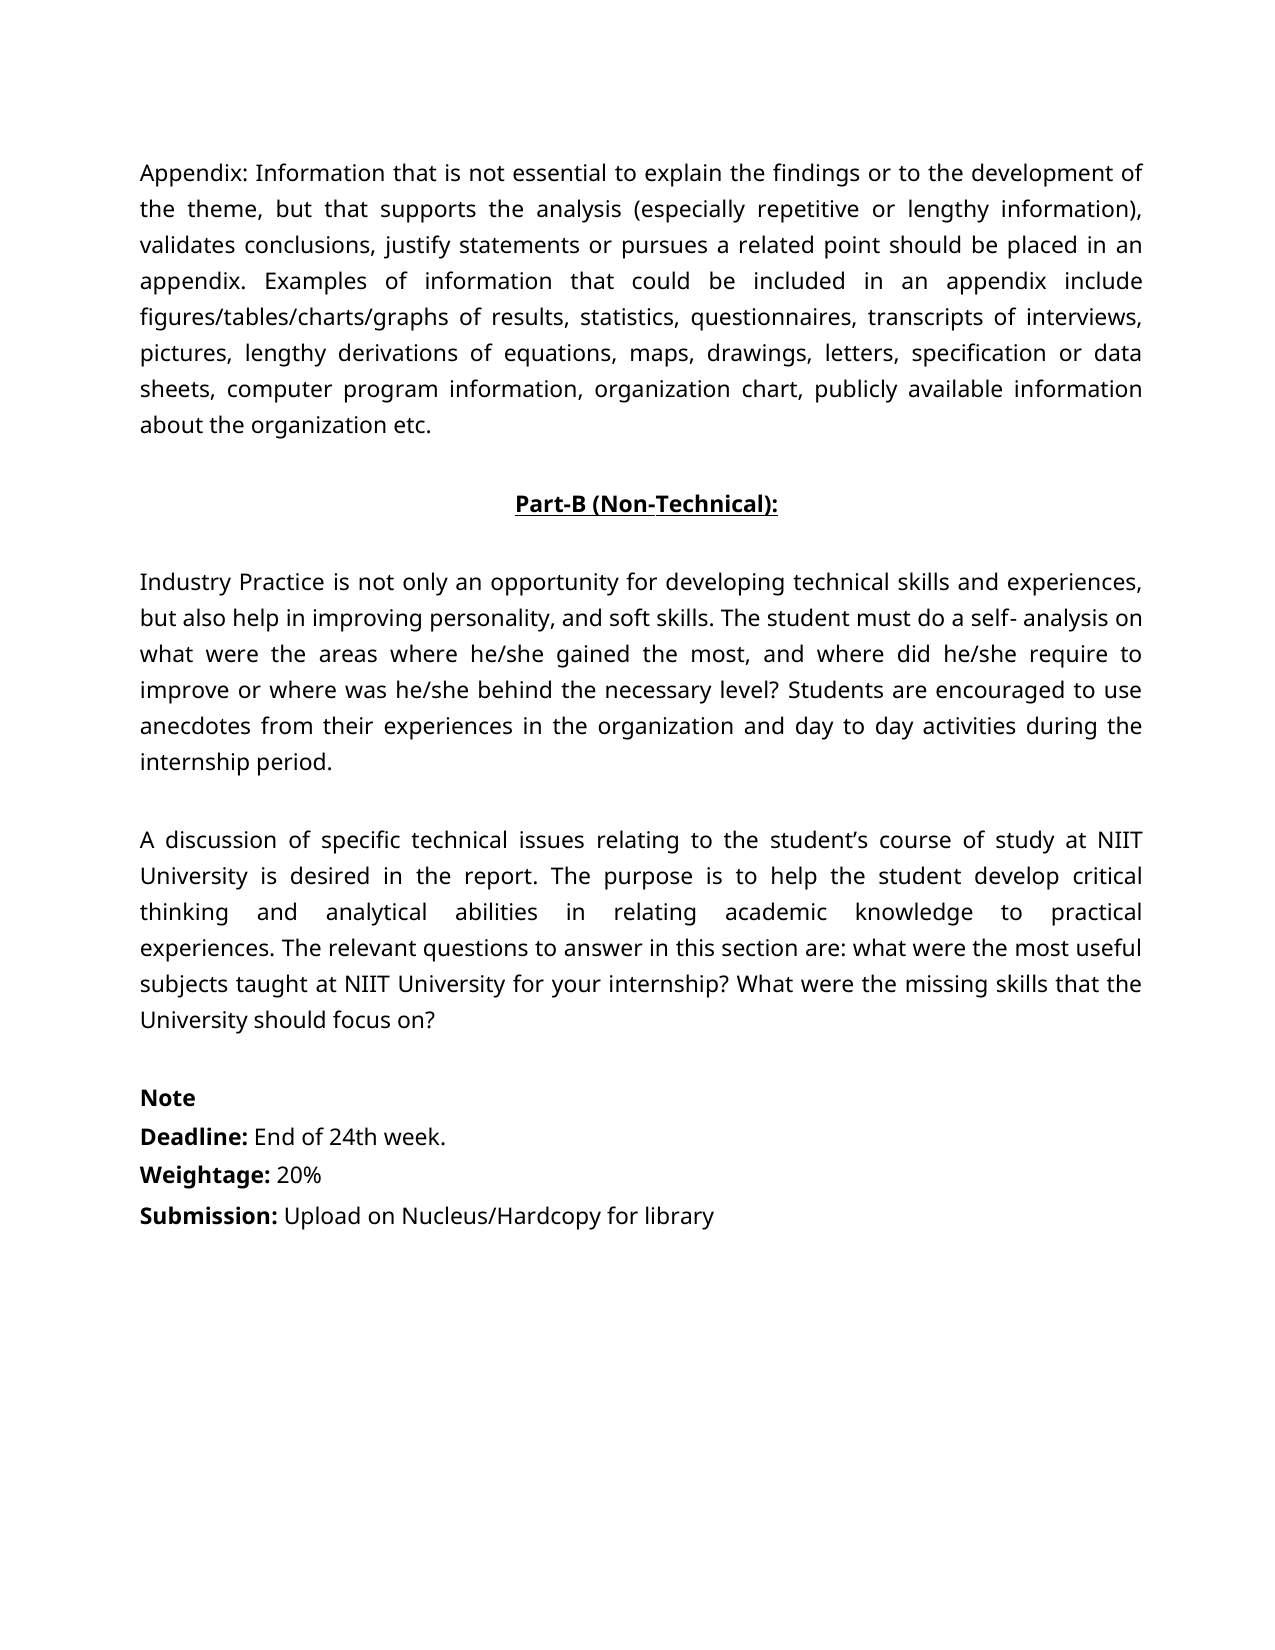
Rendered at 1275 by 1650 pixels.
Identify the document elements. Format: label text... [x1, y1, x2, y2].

text Submission: Upload on Nucleus/Hardcopy for library [139, 1198, 1143, 1231]
text Deadline: End of 24th week. [139, 1121, 1143, 1152]
text Note [139, 1082, 1143, 1113]
text Industry Practice is not only an opportunity for developing technical skills and experiences, but also help in improving personality, and soft skills. The student must do a self- analysis on what were the areas where he/she gained the most, and where did he/she require to improve or where was he/she behind the necessary level? Students are encouraged to use anecdotes from their experiences in the organization and day to day activities during the internship period. [139, 566, 1143, 777]
text Weightage: 20% [139, 1159, 1143, 1191]
text A discussion of specific technical issues relating to the student’s course of study at NIIT University is desired in the report. The purpose is to help the student develop critical thinking and analytical abilities in relating academic knowledge to practical experiences. The relevant questions to answer in this section are: what were the most useful subjects taught at NIIT University for your internship? What were the missing skills that the University should focus on? [139, 824, 1143, 1035]
text Part-B (Non-Technical): [150, 487, 1143, 519]
text Appendix: Information that is not essential to explain the findings or to the development of the theme, but that supports the analysis (especially repetitive or lengthy information), validates conclusions, justify statements or pursues a related point should be placed in an appendix. Examples of information that could be included in an appendix include figures/tables/charts/graphs of results, statistics, questionnaires, transcripts of interviews, pictures, lengthy derivations of equations, maps, drawings, letters, specification or data sheets, computer program information, organization chart, publicly available information about the organization etc. [139, 157, 1143, 440]
